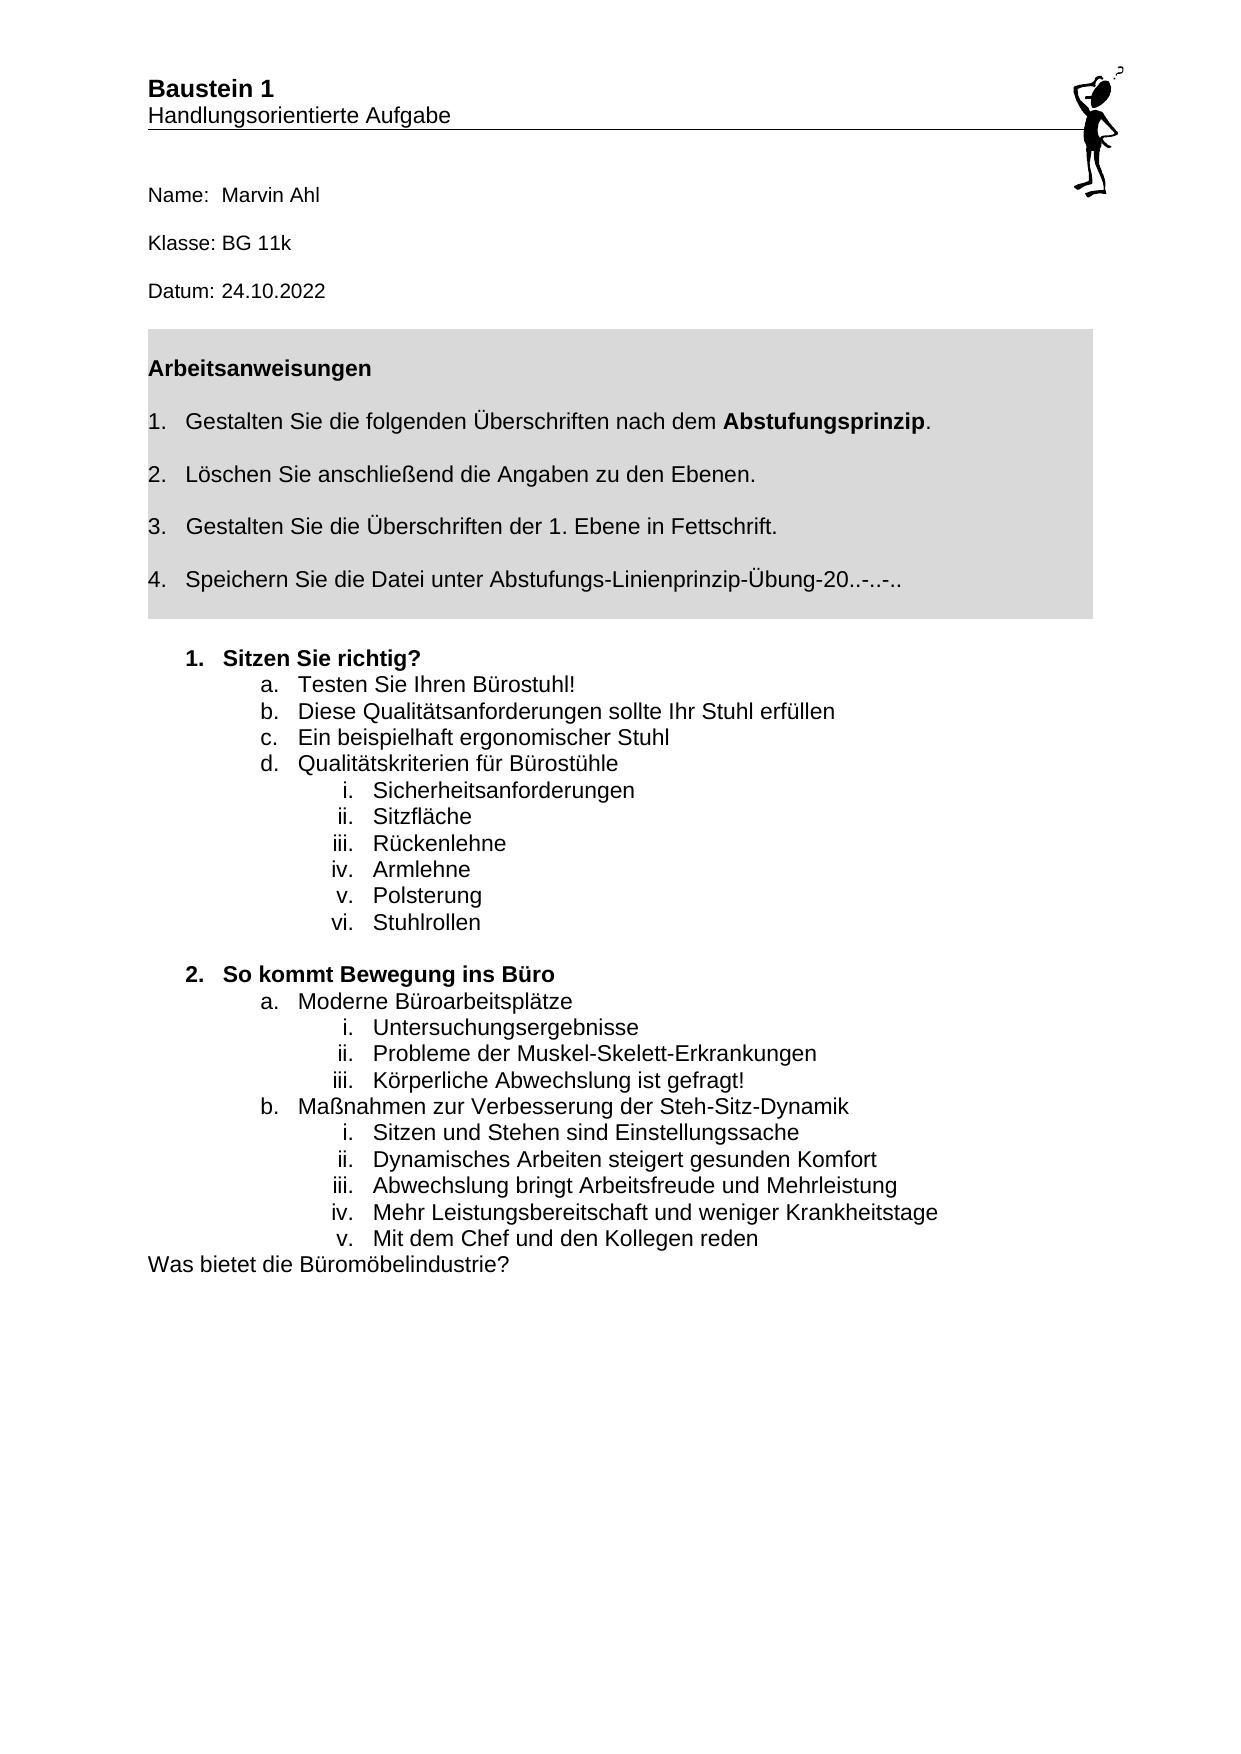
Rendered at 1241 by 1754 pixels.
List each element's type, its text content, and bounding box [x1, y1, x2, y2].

list Untersuchungsergebnisse [354, 1014, 1093, 1040]
list Armlehne [354, 856, 1093, 882]
list Speichern Sie die Datei unter Abstufungs-Linienprinzip-Übung-20..-..-.. [148, 566, 1093, 592]
list Mit dem Chef und den Kollegen reden [354, 1225, 1093, 1251]
list Probleme der Muskel-Skelett-Erkrankungen [354, 1040, 1093, 1067]
list So kommt Bewegung ins Büro [185, 961, 1093, 988]
list Sicherheitsanforderungen [354, 777, 1093, 803]
list Diese Qualitätsanforderungen sollte Ihr Stuhl erfüllen [260, 698, 1093, 724]
text Klasse: BG 11k [148, 231, 1093, 254]
list Rückenlehne [354, 829, 1093, 856]
text Name: Marvin Ahl [148, 183, 1093, 207]
list Körperliche Abwechslung ist gefragt! [354, 1067, 1093, 1093]
list Dynamisches Arbeiten steigert gesunden Komfort [354, 1146, 1093, 1172]
list Gestalten Sie die Überschriften der 1. Ebene in Fettschrift. [148, 513, 1093, 539]
list Qualitätskriterien für Bürostühle [260, 750, 1093, 777]
list Sitzen und Stehen sind Einstellungssache [354, 1119, 1093, 1146]
text Datum: 24.10.2022 [148, 278, 1093, 302]
list Maßnahmen zur Verbesserung der Steh-Sitz-Dynamik [260, 1093, 1093, 1119]
list Sitzfläche [354, 803, 1093, 829]
list Mehr Leistungsbereitschaft und weniger Krankheitstage [354, 1198, 1093, 1225]
text Was bietet die Büromöbelindustrie? [148, 1251, 1093, 1277]
list Stuhlrollen [354, 908, 1093, 935]
list Abwechslung bringt Arbeitsfreude und Mehrleistung [354, 1172, 1093, 1198]
list Moderne Büroarbeitsplätze [260, 988, 1093, 1014]
text Arbeitsanweisungen [148, 355, 1093, 381]
list Löschen Sie anschließend die Angaben zu den Ebenen. [148, 461, 1093, 487]
list Ein beispielhaft ergonomischer Stuhl [260, 724, 1093, 750]
list Testen Sie Ihren Bürostuhl! [260, 671, 1093, 698]
list Gestalten Sie die folgenden Überschriften nach dem Abstufungsprinzip. [148, 408, 1093, 434]
list Polsterung [354, 882, 1093, 908]
list Sitzen Sie richtig? [185, 645, 1093, 671]
